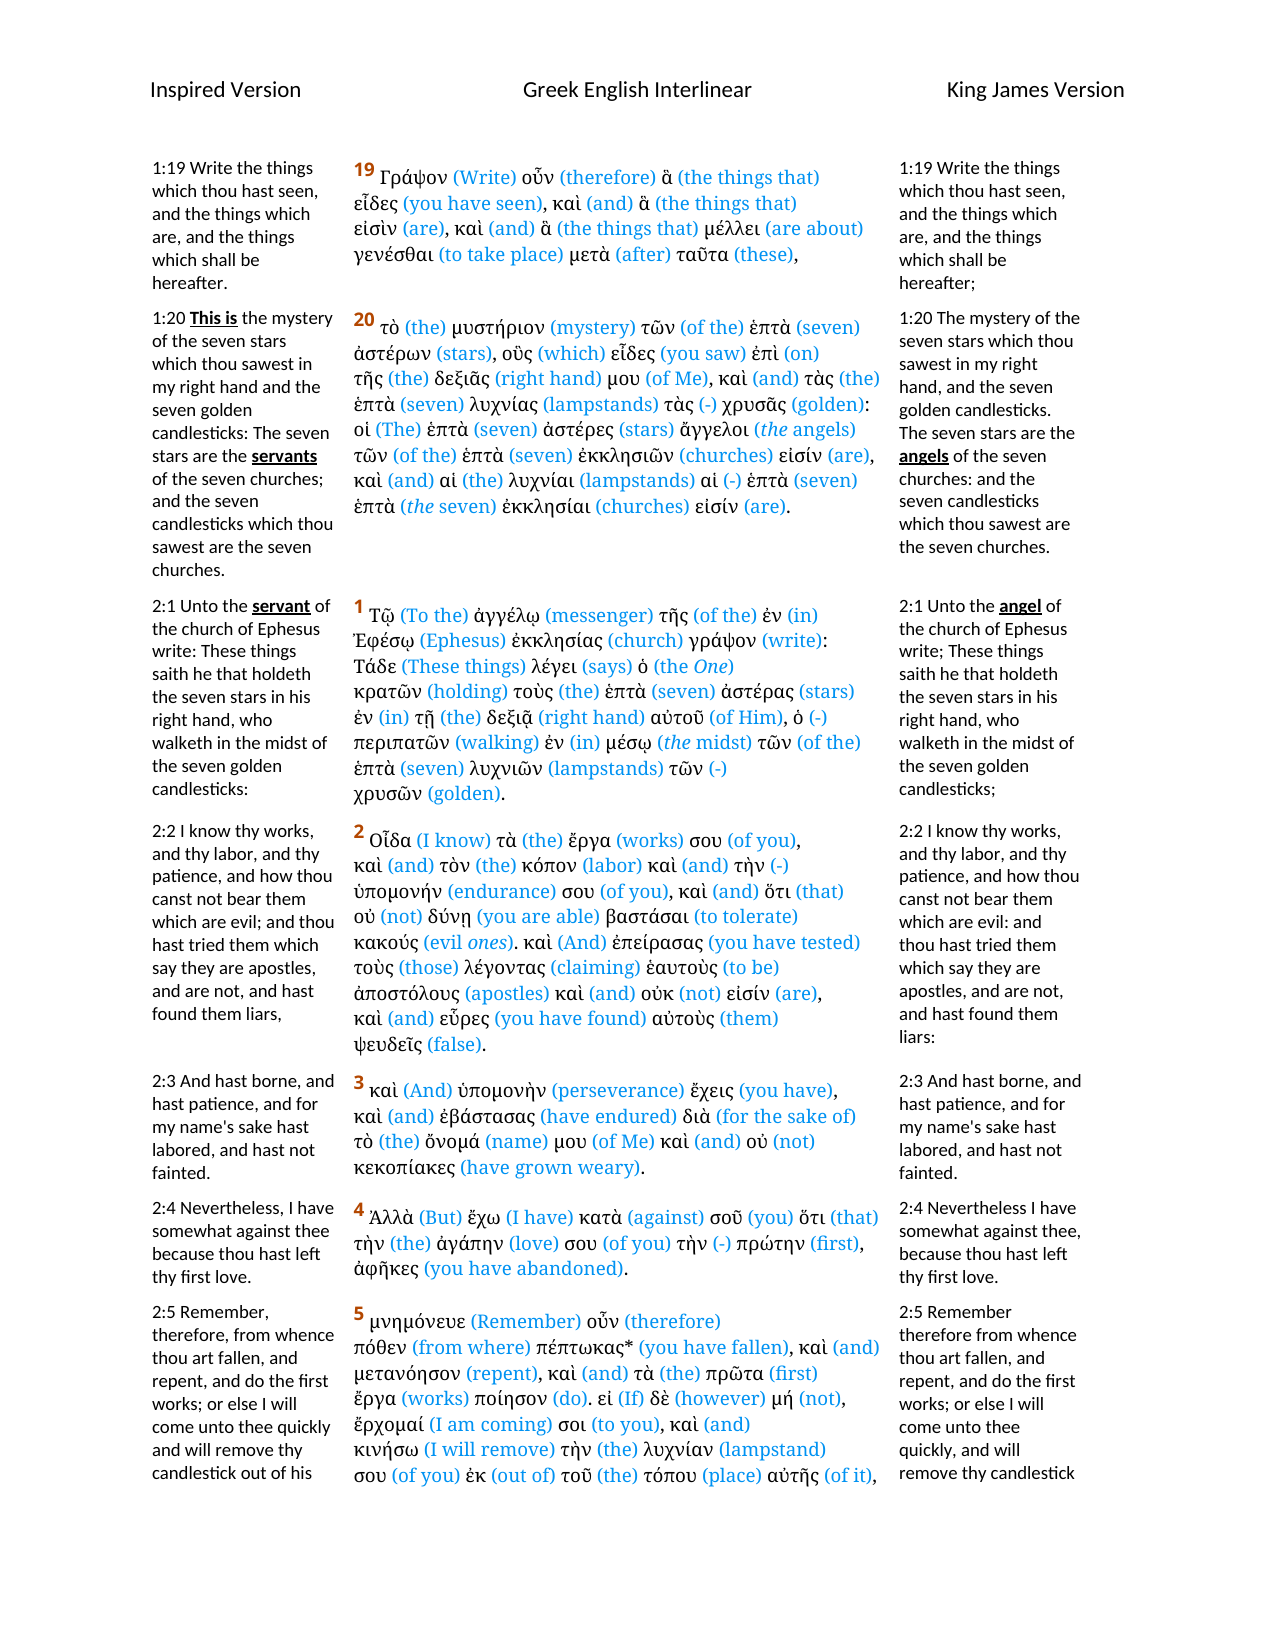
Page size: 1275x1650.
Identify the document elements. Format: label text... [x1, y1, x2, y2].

table_cell 19 Γράψον (Write) οὖν (therefore) ἃ (the things that) εἶδες (you have seen), καὶ (and) ἃ (the things that) εἰσὶν (are), καὶ (and) ἃ (the things that) μέλλει (are about) γενέσθαι (to take place) μετὰ (after) ταῦτα (these), [347, 150, 888, 300]
table_cell 2:4 Nevertheless, I have somewhat against thee because thou hast left thy first love. [141, 1190, 347, 1294]
table_cell 2:3 And hast borne, and hast patience, and for my name's sake hast labored, and hast not fainted. [888, 1063, 1093, 1190]
table_cell 2:1 Unto the servant of the church of Ephesus write: These things saith he that holdeth the seven stars in his right hand, who walketh in the midst of the seven golden candlesticks: [141, 588, 347, 812]
table_cell 1:19 Write the things which thou hast seen, and the things which are, and the things which shall be hereafter; [888, 150, 1093, 300]
table_cell 4 Ἀλλὰ (But) ἔχω (I have) κατὰ (against) σοῦ (you) ὅτι (that) τὴν (the) ἀγάπην (love) σου (of you) τὴν (-) πρώτην (first), ἀφῆκες (you have abandoned). [347, 1190, 888, 1294]
table_cell 1 Τῷ (To the) ἀγγέλῳ (messenger) τῆς (of the) ἐν (in) Ἐφέσῳ (Ephesus) ἐκκλησίας (church) γράψον (write): Τάδε (These things) λέγει (says) ὁ (the One) κρατῶν (holding) τοὺς (the) ἑπτὰ (seven) ἀστέρας (stars) ἐν (in) τῇ (the) δεξιᾷ (right hand) αὐτοῦ (of Him), ὁ (-) περιπατῶν (walking) ἐν (in) μέσῳ (the midst) τῶν (of the) ἑπτὰ (seven) λυχνιῶν (lampstands) τῶν (-) χρυσῶν (golden). [347, 588, 888, 812]
table_cell 1:19 Write the things which thou hast seen, and the things which are, and the things which shall be hereafter. [141, 150, 347, 300]
table_cell 1:20 The mystery of the seven stars which thou sawest in my right hand, and the seven golden candlesticks. The seven stars are the angels of the seven churches: and the seven candlesticks which thou sawest are the seven churches. [888, 300, 1093, 587]
table_cell 2:3 And hast borne, and hast patience, and for my name's sake hast labored, and hast not fainted. [141, 1063, 347, 1190]
table_cell 1:20 This is the mystery of the seven stars which thou sawest in my right hand and the seven golden candlesticks: The seven stars are the servants of the seven churches; and the seven candlesticks which thou sawest are the seven churches. [141, 300, 347, 587]
table_cell 2 Οἶδα (I know) τὰ (the) ἔργα (works) σου (of you), καὶ (and) τὸν (the) κόπον (labor) καὶ (and) τὴν (-) ὑπομονήν (endurance) σου (of you), καὶ (and) ὅτι (that) οὐ (not) δύνῃ (you are able) βαστάσαι (to tolerate) κακούς (evil ones). καὶ (And) ἐπείρασας (you have tested) τοὺς (those) λέγοντας (claiming) ἑαυτοὺς (to be) ἀποστόλους (apostles) καὶ (and) οὐκ (not) εἰσίν (are), καὶ (and) εὗρες (you have found) αὐτοὺς (them) ψευδεῖς (false). [347, 813, 888, 1063]
table_cell 2:4 Nevertheless I have somewhat against thee, because thou hast left thy first love. [888, 1190, 1093, 1294]
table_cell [347, 1294, 888, 1494]
table_cell 2:2 I know thy works, and thy labor, and thy patience, and how thou canst not bear them which are evil: and thou hast tried them which say they are apostles, and are not, and hast found them liars: [888, 813, 1093, 1063]
table_cell 2:2 I know thy works, and thy labor, and thy patience, and how thou canst not bear them which are evil; and thou hast tried them which say they are apostles, and are not, and hast found them liars, [141, 813, 347, 1063]
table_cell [888, 1294, 1093, 1494]
table_cell 20 τὸ (the) μυστήριον (mystery) τῶν (of the) ἑπτὰ (seven) ἀστέρων (stars), οὓς (which) εἶδες (you saw) ἐπὶ (on) τῆς (the) δεξιᾶς (right hand) μου (of Me), καὶ (and) τὰς (the) ἑπτὰ (seven) λυχνίας (lampstands) τὰς (-) χρυσᾶς (golden): οἱ (The) ἑπτὰ (seven) ἀστέρες (stars) ἄγγελοι (the angels) τῶν (of the) ἑπτὰ (seven) ἐκκλησιῶν (churches) εἰσίν (are), καὶ (and) αἱ (the) λυχνίαι (lampstands) αἱ (-) ἑπτὰ (seven) ἑπτὰ (the seven) ἐκκλησίαι (churches) εἰσίν (are). [347, 300, 888, 587]
table_cell 2:1 Unto the angel of the church of Ephesus write; These things saith he that holdeth the seven stars in his right hand, who walketh in the midst of the seven golden candlesticks; [888, 588, 1093, 812]
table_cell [141, 1294, 347, 1494]
table_cell 3 καὶ (And) ὑπομονὴν (perseverance) ἔχεις (you have), καὶ (and) ἐβάστασας (have endured) διὰ (for the sake of) τὸ (the) ὄνομά (name) μου (of Me) καὶ (and) οὐ (not) κεκοπίακες (have grown weary). [347, 1063, 888, 1190]
